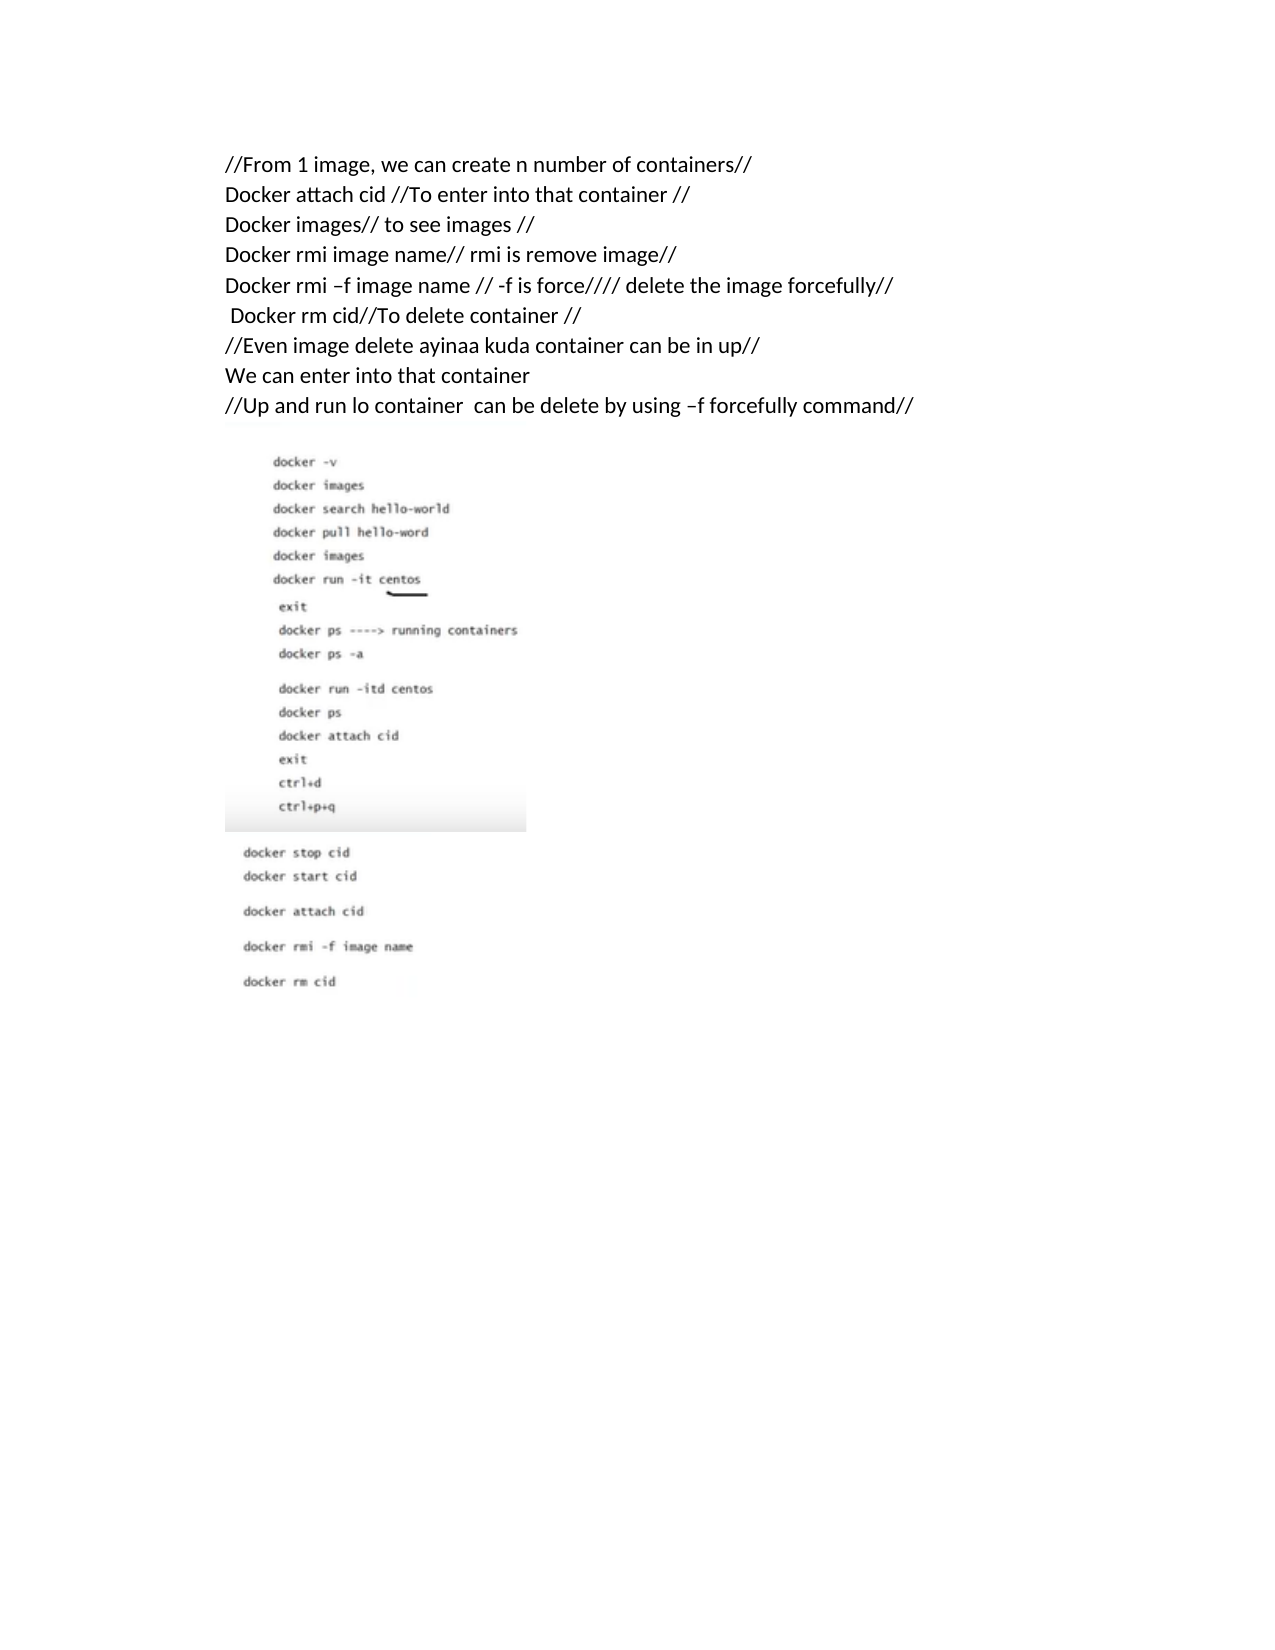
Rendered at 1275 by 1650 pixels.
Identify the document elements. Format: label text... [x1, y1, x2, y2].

list //Up and run lo container can be delete by using –f forcefully command// [225, 392, 1125, 420]
picture [225, 421, 527, 832]
list Docker rmi –f image name // -f is force//// delete the image forcefully// [225, 271, 1125, 299]
list We can enter into that container [225, 361, 1125, 389]
list //From 1 image, we can create n number of containers// [225, 150, 1125, 178]
list Docker images// to see images // [225, 210, 1125, 238]
list Docker rmi image name// rmi is remove image// [225, 241, 1125, 269]
picture [225, 833, 432, 1007]
list Docker rm cid//To delete container // [225, 301, 1125, 329]
list Docker attach cid //To enter into that container // [225, 180, 1125, 208]
list //Even image delete ayinaa kuda container can be in up// [225, 331, 1125, 359]
